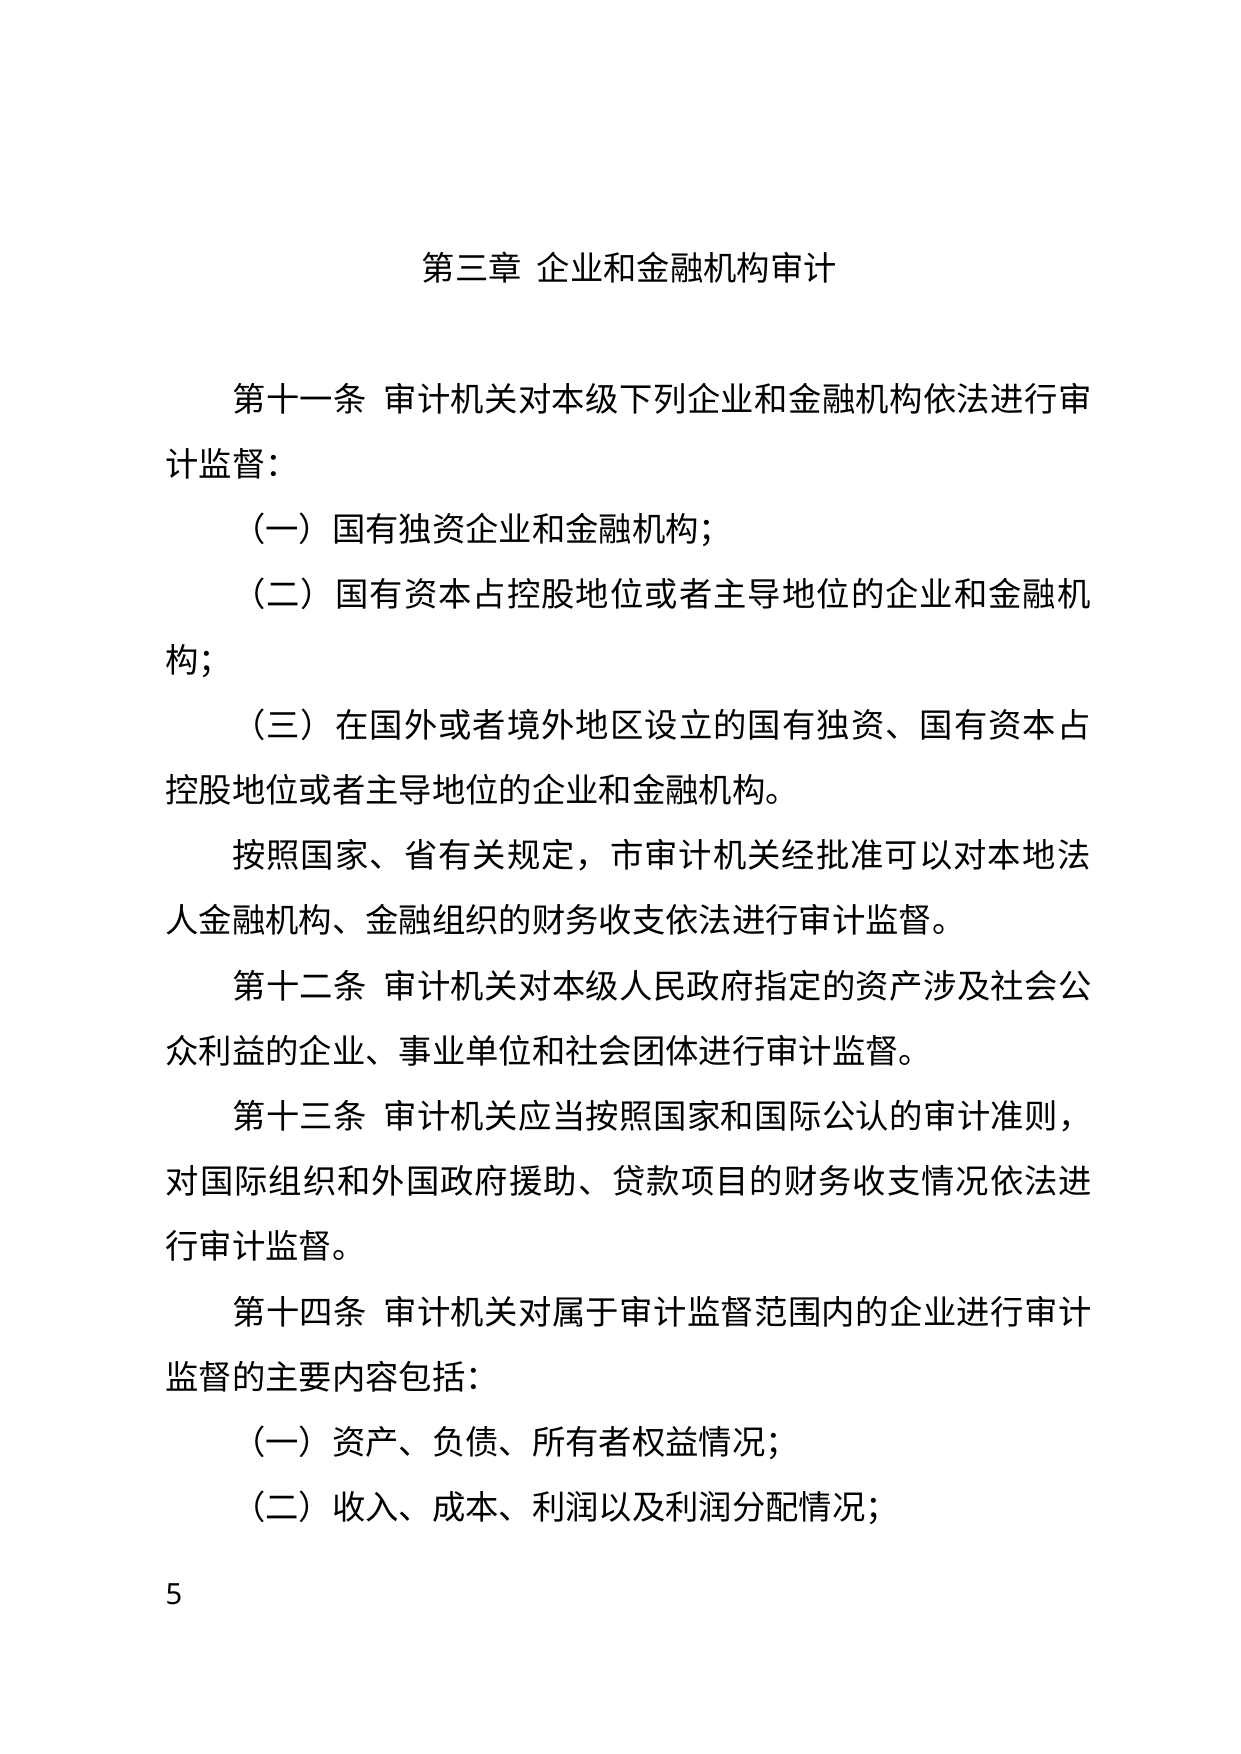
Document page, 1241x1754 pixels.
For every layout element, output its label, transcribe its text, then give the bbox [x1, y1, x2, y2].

text 第三章 企业和金融机构审计 [165, 234, 1093, 299]
text 第十二条 审计机关对本级人民政府指定的资产涉及社会公众利益的企业、事业单位和社会团体进行审计监督。 [165, 951, 1093, 1081]
text 按照国家、省有关规定，市审计机关经批准可以对本地法人金融机构、金融组织的财务收支依法进行审计监督。 [165, 821, 1093, 951]
text 第十四条 审计机关对属于审计监督范围内的企业进行审计监督的主要内容包括： [165, 1277, 1093, 1407]
text （二）收入、成本、利润以及利润分配情况； [165, 1473, 1093, 1538]
text （三）在国外或者境外地区设立的国有独资、国有资本占控股地位或者主导地位的企业和金融机构。 [165, 690, 1093, 821]
text 第十三条 审计机关应当按照国家和国际公认的审计准则，对国际组织和外国政府援助、贷款项目的财务收支情况依法进行审计监督。 [165, 1081, 1093, 1277]
text 第十一条 审计机关对本级下列企业和金融机构依法进行审计监督： [165, 364, 1093, 494]
text （一）资产、负债、所有者权益情况； [165, 1407, 1093, 1473]
text （二）国有资本占控股地位或者主导地位的企业和金融机构； [165, 560, 1093, 690]
text （一）国有独资企业和金融机构； [165, 494, 1093, 560]
